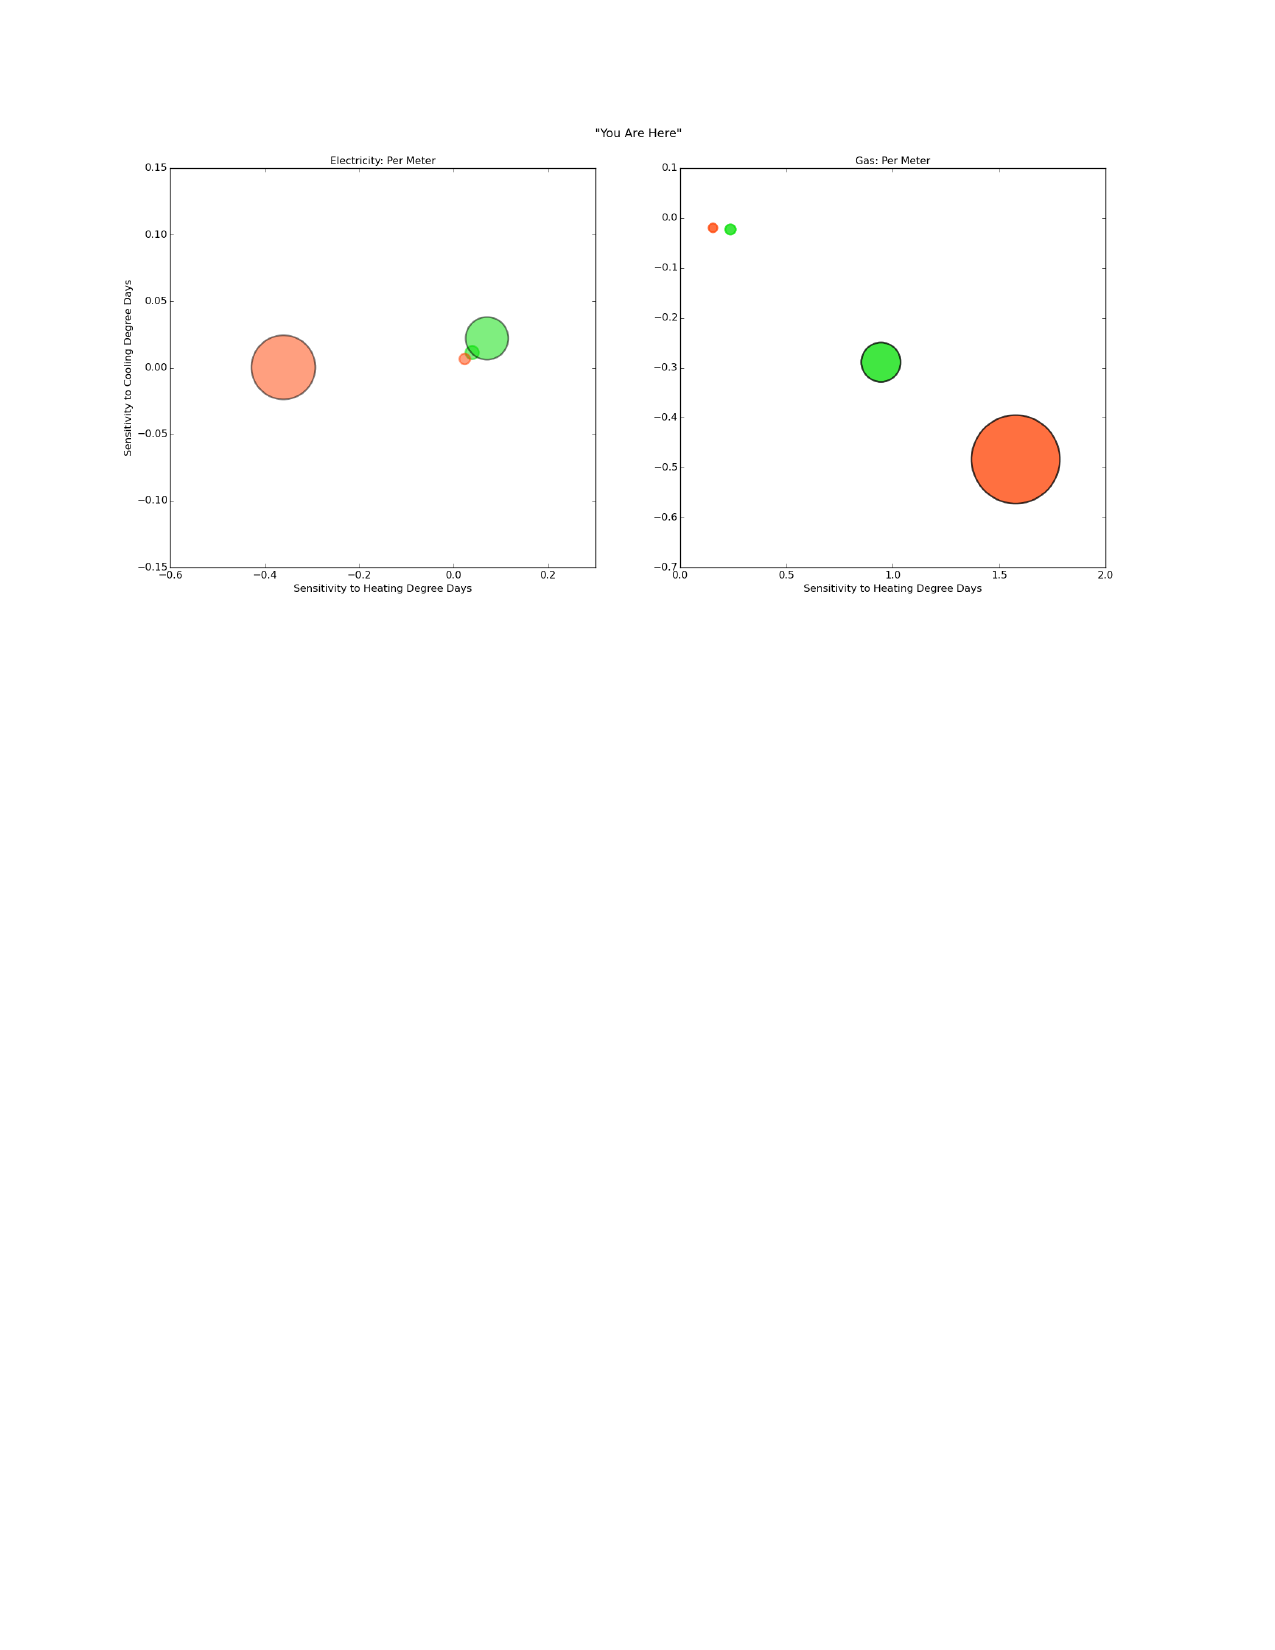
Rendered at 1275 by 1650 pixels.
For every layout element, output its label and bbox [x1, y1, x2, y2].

picture [118, 118, 1157, 617]
